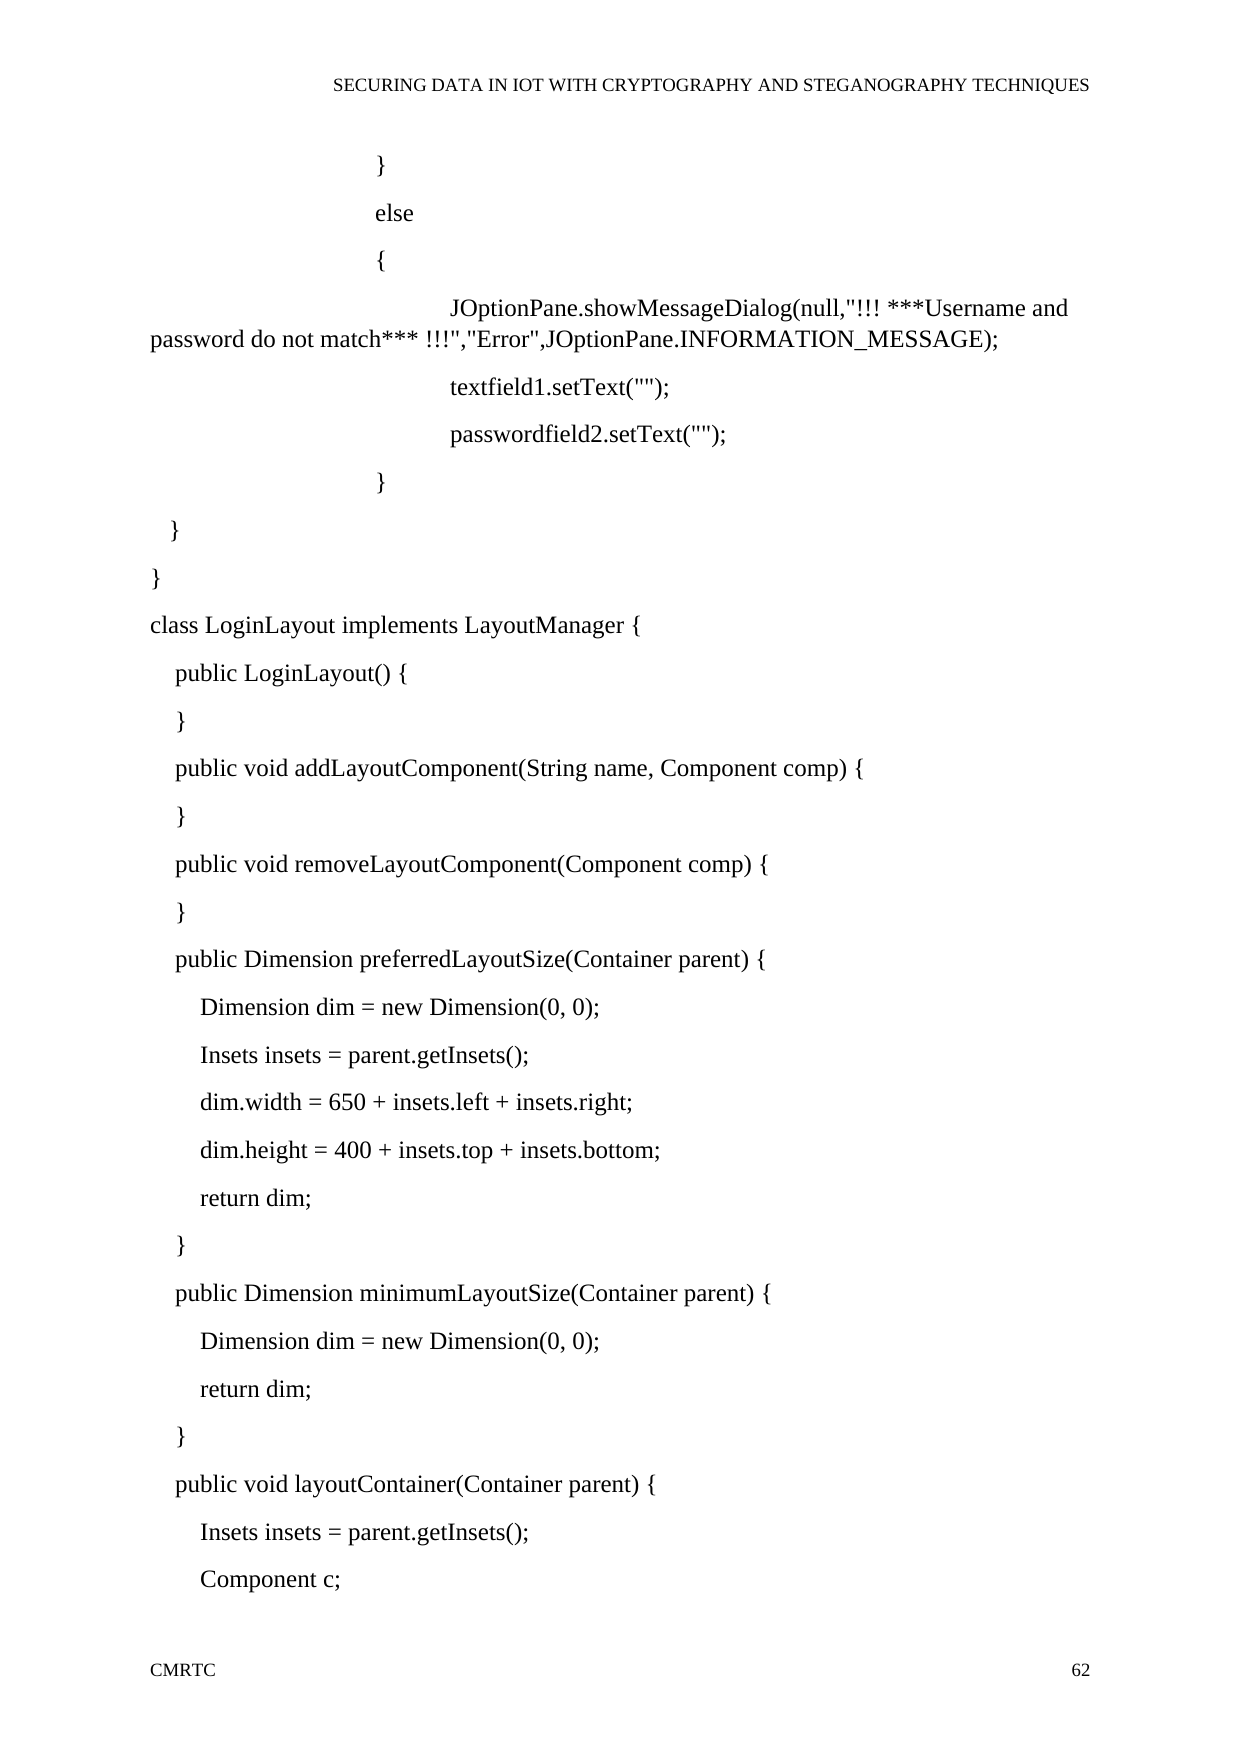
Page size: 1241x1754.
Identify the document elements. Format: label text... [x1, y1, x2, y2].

text class LoginLayout implements LayoutManager { [150, 610, 1090, 639]
text } [150, 706, 1090, 734]
text dim.width = 650 + insets.left + insets.right; [150, 1087, 1090, 1116]
text passwordfield2.setText(""); [150, 419, 1090, 448]
text } [150, 467, 1090, 496]
text } [150, 801, 1090, 830]
text return dim; [150, 1374, 1090, 1402]
text public void layoutContainer(Container parent) { [150, 1469, 1090, 1498]
text } [150, 1231, 1090, 1259]
text { [150, 245, 1090, 274]
text public LoginLayout() { [150, 658, 1090, 687]
text Component c; [150, 1564, 1090, 1593]
text public Dimension minimumLayoutSize(Container parent) { [150, 1278, 1090, 1307]
text public Dimension preferredLayoutSize(Container parent) { [150, 944, 1090, 973]
text JOptionPane.showMessageDialog(null,"!!! ***Username and password do not match*** !!!","Error",JOptionPane.INFORMATION_MESSAGE); [150, 293, 1090, 353]
text Insets insets = parent.getInsets(); [150, 1517, 1090, 1546]
text } [150, 897, 1090, 925]
text Insets insets = parent.getInsets(); [150, 1040, 1090, 1068]
text } [150, 150, 1090, 179]
text else [150, 198, 1090, 226]
text public void addLayoutComponent(String name, Component comp) { [150, 753, 1090, 782]
text } [150, 515, 1090, 544]
text } [150, 1421, 1090, 1450]
text Dimension dim = new Dimension(0, 0); [150, 992, 1090, 1021]
text Dimension dim = new Dimension(0, 0); [150, 1326, 1090, 1355]
text return dim; [150, 1183, 1090, 1212]
text } [150, 563, 1090, 591]
text public void removeLayoutComponent(Component comp) { [150, 849, 1090, 878]
text textfield1.setText(""); [150, 372, 1090, 401]
text dim.height = 400 + insets.top + insets.bottom; [150, 1135, 1090, 1164]
